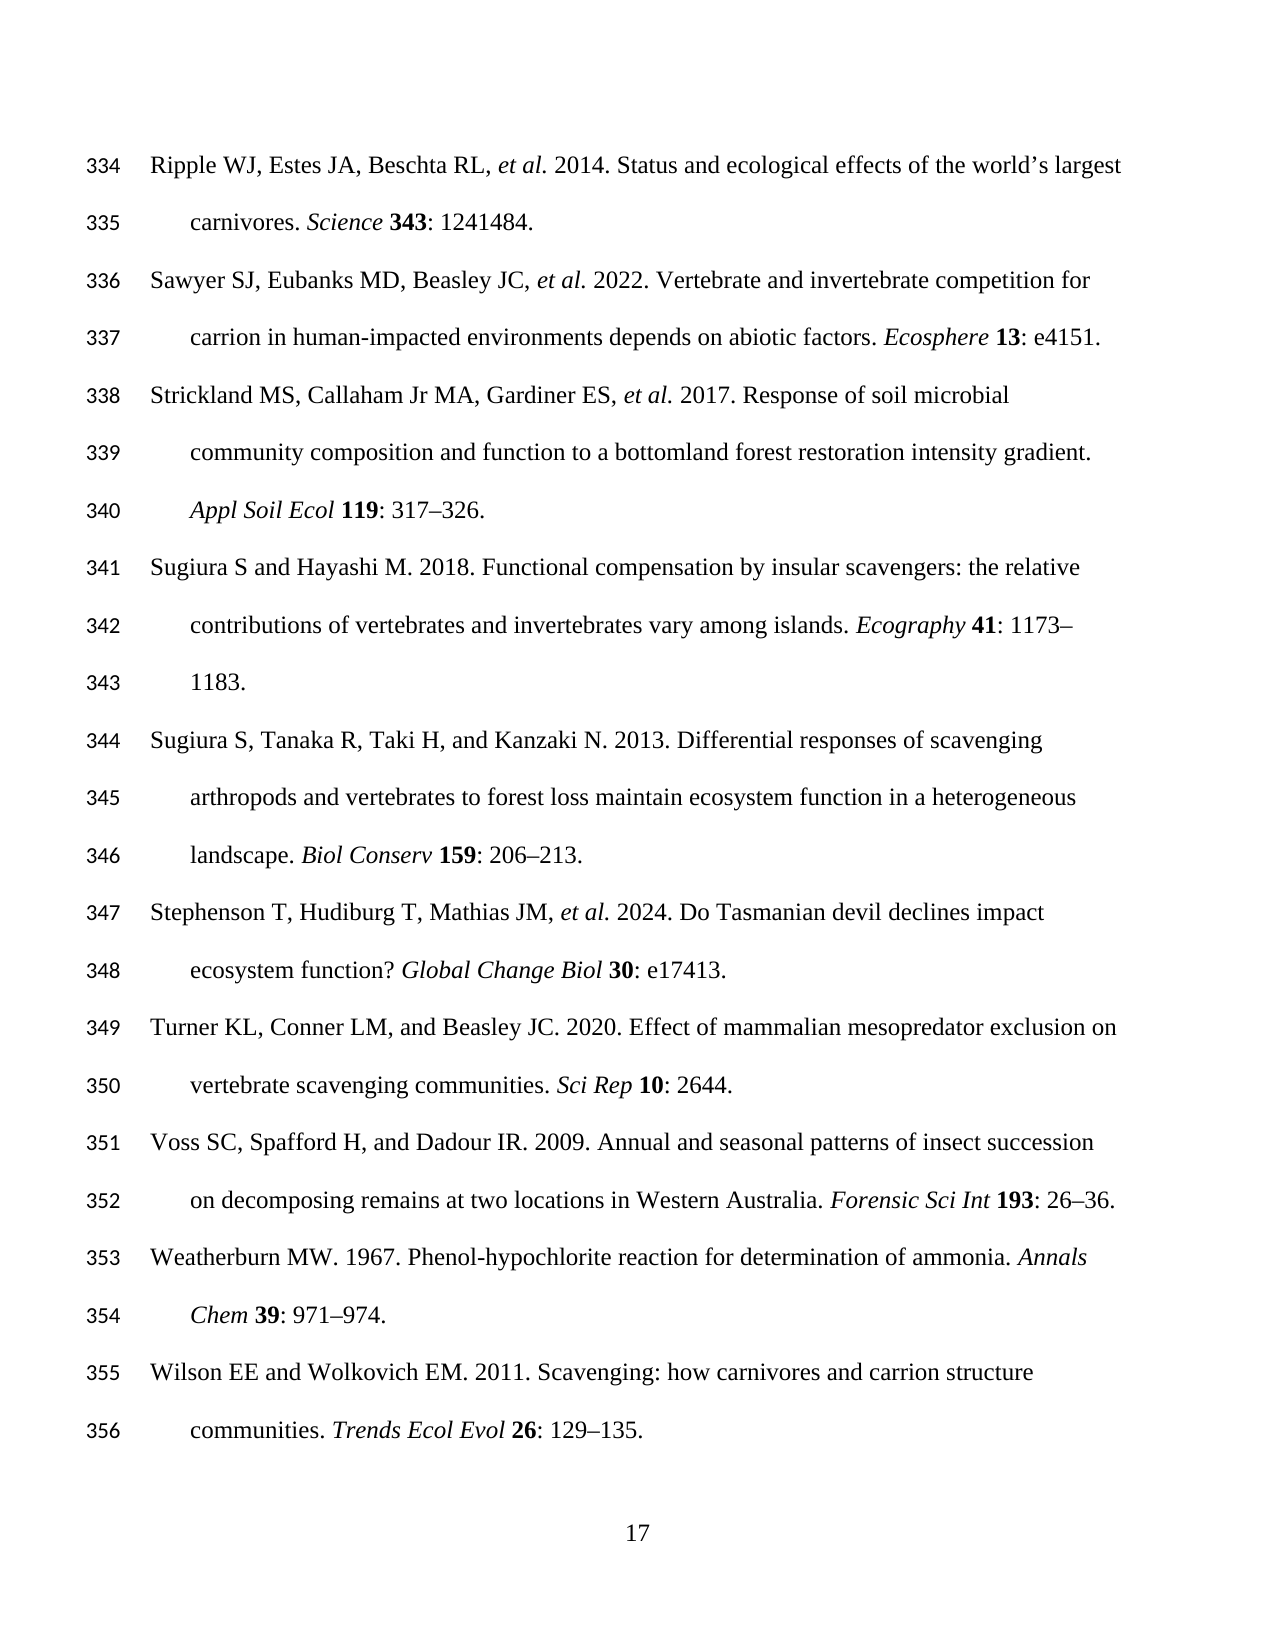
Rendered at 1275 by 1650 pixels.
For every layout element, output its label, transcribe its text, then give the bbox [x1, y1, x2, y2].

text Wilson EE and Wolkovich EM. 2011. Scavenging: how carnivores and carrion structure communities. Trends Ecol Evol 26: 129–135. [150, 1357, 1125, 1444]
text Weatherburn MW. 1967. Phenol-hypochlorite reaction for determination of ammonia. Annals Chem 39: 971–974. [150, 1242, 1125, 1329]
text Strickland MS, Callaham Jr MA, Gardiner ES, et al. 2017. Response of soil microbial community composition and function to a bottomland forest restoration intensity gradient. Appl Soil Ecol 119: 317–326. [150, 380, 1125, 524]
text Turner KL, Conner LM, and Beasley JC. 2020. Effect of mammalian mesopredator exclusion on vertebrate scavenging communities. Sci Rep 10: 2644. [150, 1012, 1125, 1099]
text Ripple WJ, Estes JA, Beschta RL, et al. 2014. Status and ecological effects of the world’s largest carnivores. Science 343: 1241484. [150, 150, 1125, 236]
text Stephenson T, Hudiburg T, Mathias JM, et al. 2024. Do Tasmanian devil declines impact ecosystem function? Global Change Biol 30: e17413. [150, 897, 1125, 984]
text Voss SC, Spafford H, and Dadour IR. 2009. Annual and seasonal patterns of insect succession on decomposing remains at two locations in Western Australia. Forensic Sci Int 193: 26–36. [150, 1127, 1125, 1214]
text Sawyer SJ, Eubanks MD, Beasley JC, et al. 2022. Vertebrate and invertebrate competition for carrion in human-impacted environments depends on abiotic factors. Ecosphere 13: e4151. [150, 265, 1125, 351]
text Sugiura S, Tanaka R, Taki H, and Kanzaki N. 2013. Differential responses of scavenging arthropods and vertebrates to forest loss maintain ecosystem function in a heterogeneous landscape. Biol Conserv 159: 206–213. [150, 725, 1125, 869]
text Sugiura S and Hayashi M. 2018. Functional compensation by insular scavengers: the relative contributions of vertebrates and invertebrates vary among islands. Ecography 41: 1173–1183. [150, 552, 1125, 696]
